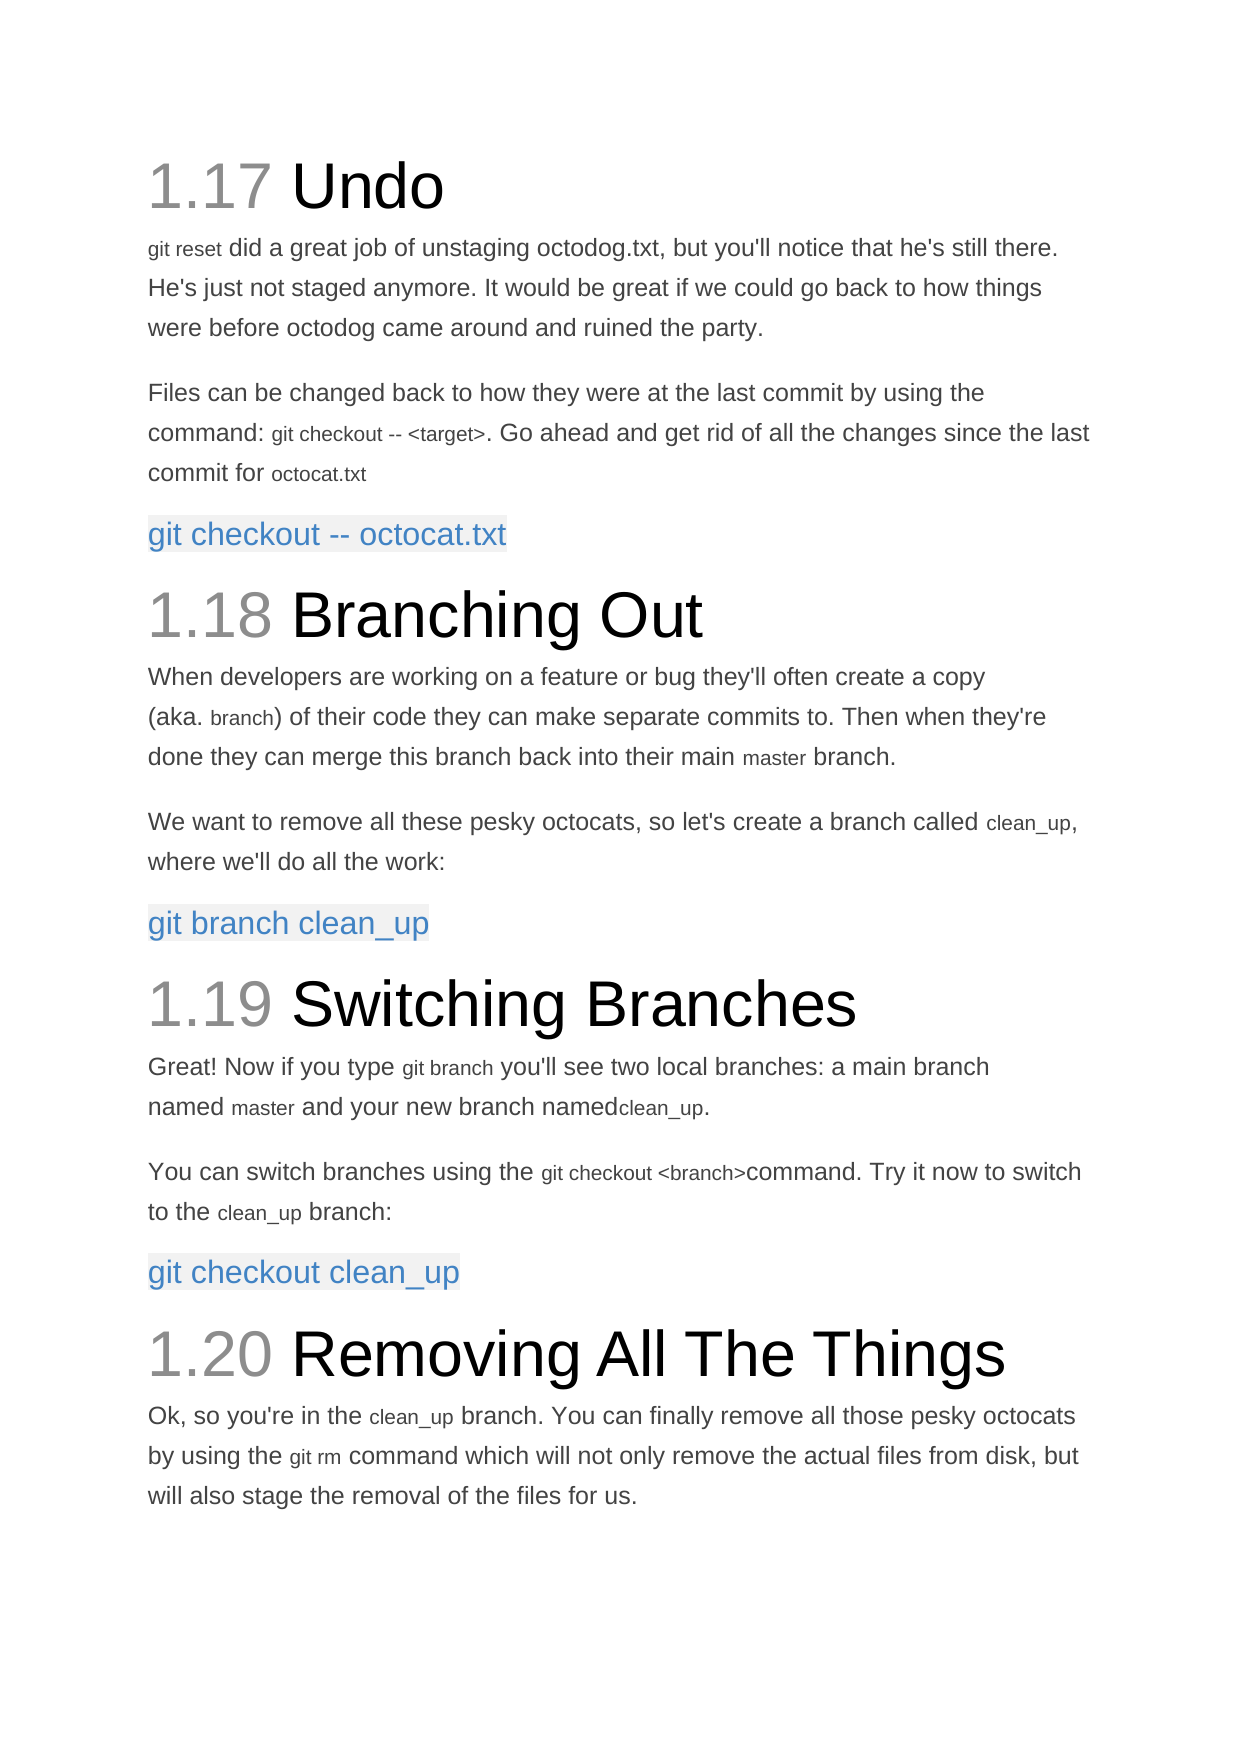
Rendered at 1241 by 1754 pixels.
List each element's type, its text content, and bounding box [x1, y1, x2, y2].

subtitle 1.18 Branching Out [148, 577, 1093, 651]
subtitle 1.20 Removing All The Things [148, 1315, 1093, 1390]
text Great! Now if you type git branch you'll see two local branches: a main branch named master and your new branch namedclean_up. [148, 1040, 1093, 1120]
text git checkout -- octocat.txt [148, 512, 1093, 552]
text You can switch branches using the git checkout <branch>command. Try it now to switch to the clean_up branch: [148, 1145, 1093, 1225]
subtitle 1.17 Undo [148, 148, 1093, 222]
text Ok, so you're in the clean_up branch. You can finally remove all those pesky octocats by using the git rm command which will not only remove the actual files from disk, but will also stage the removal of the files for us. [148, 1390, 1093, 1510]
text git reset did a great job of unstaging octodog.txt, but you'll notice that he's still there. He's just not staged anymore. It would be great if we could go back to how things were before octodog came around and ruined the party. [148, 222, 1093, 342]
text When developers are working on a feature or bug they'll often create a copy (aka. branch) of their code they can make separate commits to. Then when they're done they can merge this branch back into their main master branch. [148, 651, 1093, 771]
subtitle 1.19 Switching Branches [148, 966, 1093, 1040]
text Files can be changed back to how they were at the last commit by using the command: git checkout -- <target>. Go ahead and get rid of all the changes since the last commit for octocat.txt [148, 367, 1093, 487]
text git branch clean_up [148, 901, 1093, 941]
text git checkout clean_up [148, 1250, 1093, 1290]
text We want to remove all these pesky octocats, so let's create a branch called clean_up, where we'll do all the work: [148, 796, 1093, 876]
